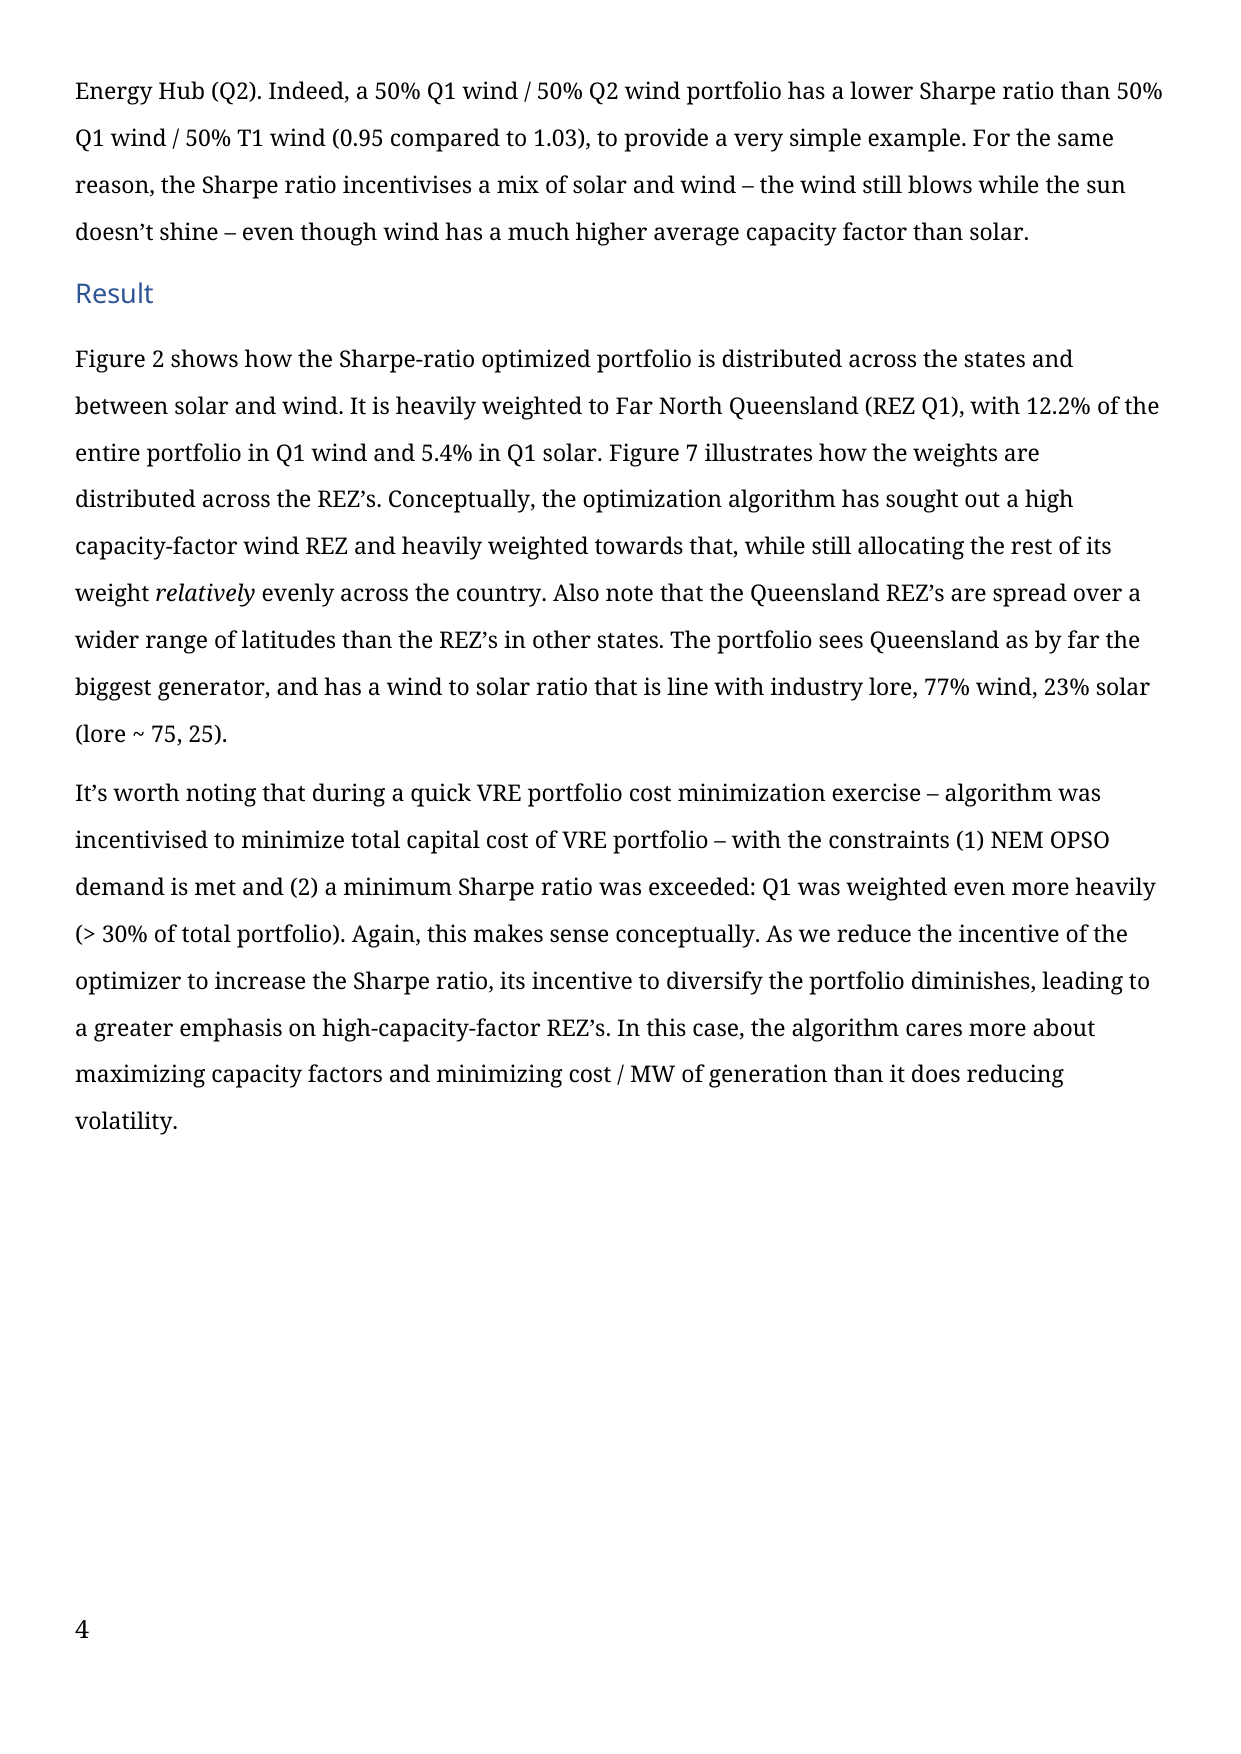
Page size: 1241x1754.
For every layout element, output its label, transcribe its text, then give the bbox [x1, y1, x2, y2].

text Figure 2 shows how the Sharpe-ratio optimized portfolio is distributed across the states and between solar and wind. It is heavily weighted to Far North Queensland (REZ Q1), with 12.2% of the entire portfolio in Q1 wind and 5.4% in Q1 solar. Figure 7 illustrates how the weights are distributed across the REZ’s. Conceptually, the optimization algorithm has sought out a high capacity-factor wind REZ and heavily weighted towards that, while still allocating the rest of its weight relatively evenly across the country. Also note that the Queensland REZ’s are spread over a wider range of latitudes than the REZ’s in other states. The portfolio sees Queensland as by far the biggest generator, and has a wind to solar ratio that is line with industry lore, 77% wind, 23% solar (lore ~ 75, 25). [75, 343, 1165, 749]
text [75, 75, 1165, 247]
subtitle Result [75, 275, 1165, 312]
text It’s worth noting that during a quick VRE portfolio cost minimization exercise – algorithm was incentivised to minimize total capital cost of VRE portfolio – with the constraints (1) NEM OPSO demand is met and (2) a minimum Sharpe ratio was exceeded: Q1 was weighted even more heavily (> 30% of total portfolio). Again, this makes sense conceptually. As we reduce the incentive of the optimizer to increase the Sharpe ratio, its incentive to diversify the portfolio diminishes, leading to a greater emphasis on high-capacity-factor REZ’s. In this case, the algorithm cares more about maximizing capacity factors and minimizing cost / MW of generation than it does reducing volatility. [75, 777, 1165, 1137]
